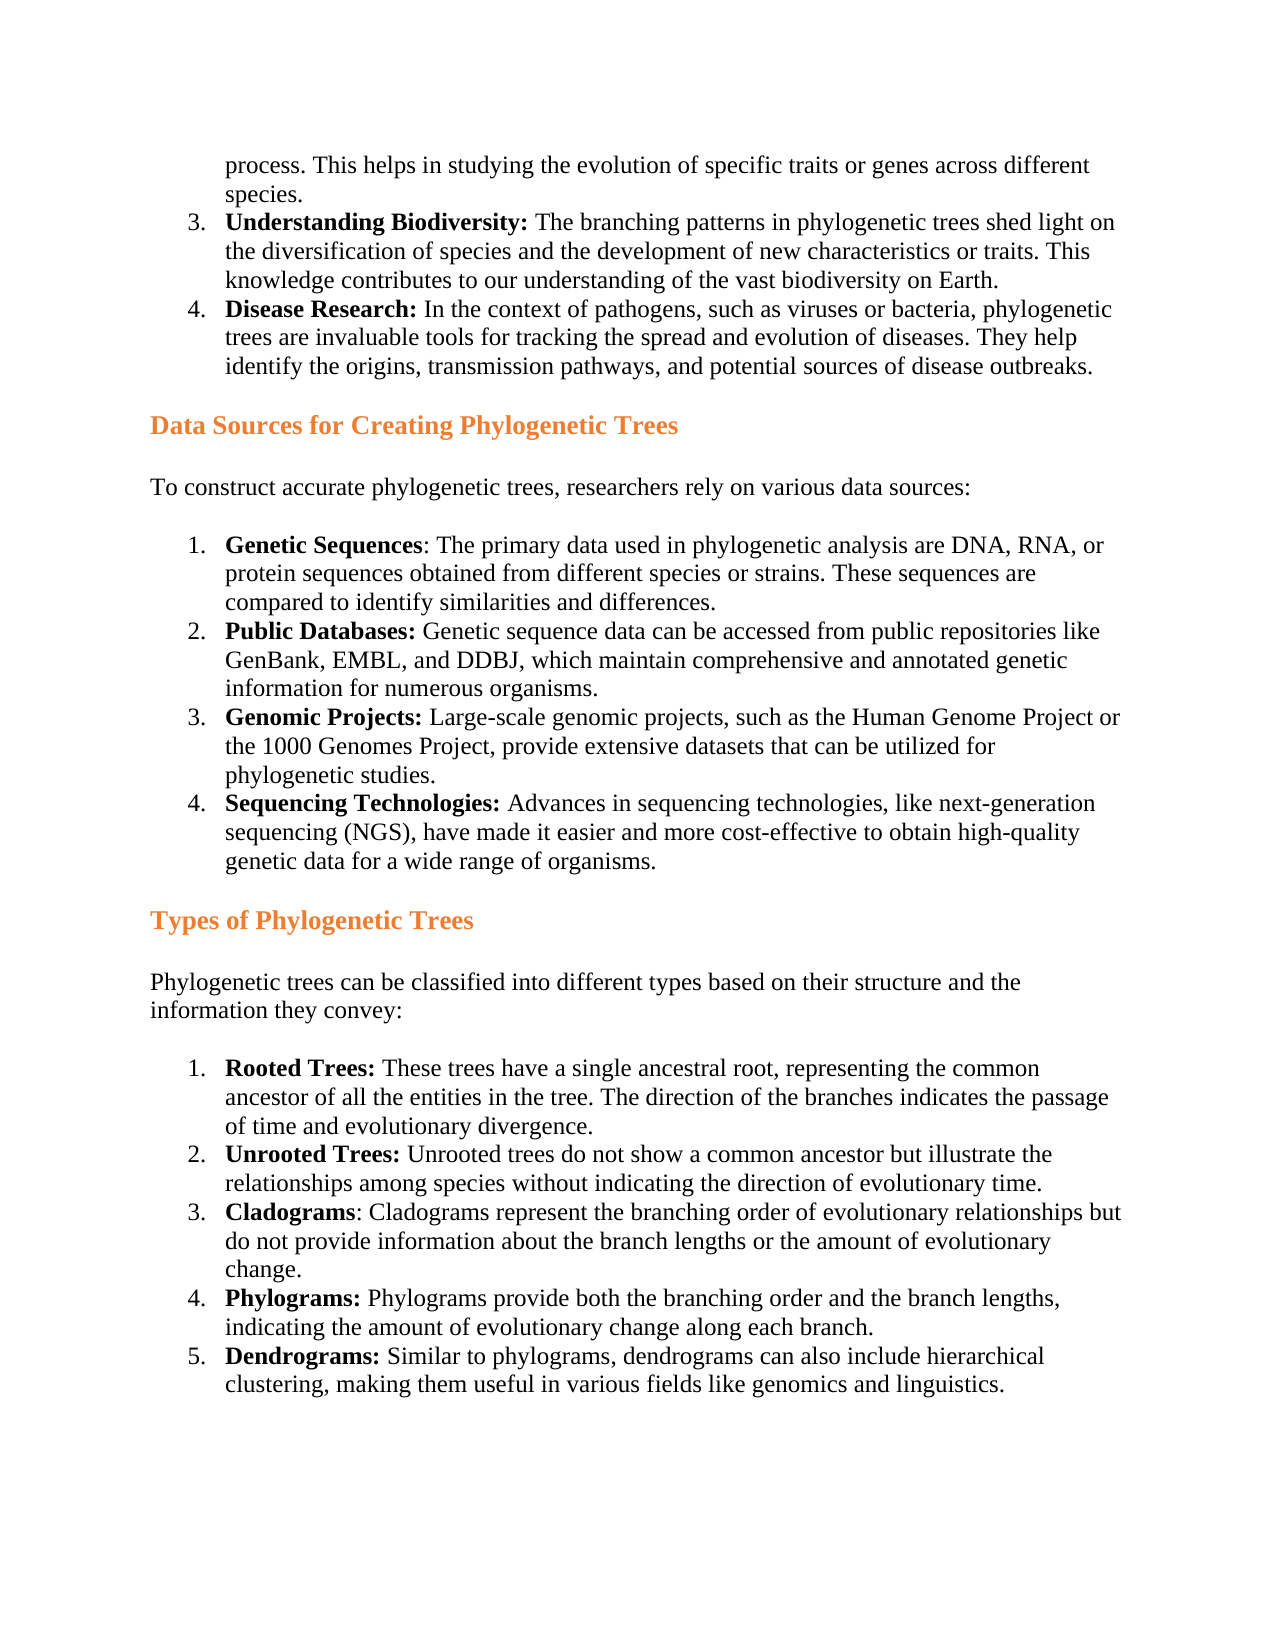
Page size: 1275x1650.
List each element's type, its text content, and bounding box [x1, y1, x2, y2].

list Unrooted Trees: Unrooted trees do not show a common ancestor but illustrate the relationships among species without indicating the direction of evolutionary time. [187, 1139, 1125, 1197]
list Rooted Trees: These trees have a single ancestral root, representing the common ancestor of all the entities in the tree. The direction of the branches indicates the passage of time and evolutionary divergence. [187, 1053, 1125, 1139]
text Phylogenetic trees can be classified into different types based on their structure and the information they convey: [150, 967, 1125, 1024]
subtitle Data Sources for Creating Phylogenetic Trees [150, 409, 1125, 440]
list Understanding Biodiversity: The branching patterns in phylogenetic trees shed light on the diversification of species and the development of new characteristics or traits. This knowledge contributes to our understanding of the vast biodiversity on Earth. [187, 207, 1125, 294]
list Public Databases: Genetic sequence data can be accessed from public repositories like GenBank, EMBL, and DDBJ, which maintain comprehensive and annotated genetic information for numerous organisms. [187, 616, 1125, 702]
list Sequencing Technologies: Advances in sequencing technologies, like next-generation sequencing (NGS), have made it easier and more cost-effective to obtain high-quality genetic data for a wide range of organisms. [187, 788, 1125, 875]
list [187, 150, 1125, 207]
list Cladograms: Cladograms represent the branching order of evolutionary relationships but do not provide information about the branch lengths or the amount of evolutionary change. [187, 1197, 1125, 1283]
list Dendrograms: Similar to phylograms, dendrograms can also include hierarchical clustering, making them useful in various fields like genomics and linguistics. [187, 1341, 1125, 1398]
text To construct accurate phylogenetic trees, researchers rely on various data sources: [150, 472, 1125, 501]
list Genetic Sequences: The primary data used in phylogenetic analysis are DNA, RNA, or protein sequences obtained from different species or strains. These sequences are compared to identify similarities and differences. [187, 530, 1125, 616]
list Phylograms: Phylograms provide both the branching order and the branch lengths, indicating the amount of evolutionary change along each branch. [187, 1283, 1125, 1341]
subtitle Types of Phylogenetic Trees [150, 904, 1125, 935]
list Disease Research: In the context of pathogens, such as viruses or bacteria, phylogenetic trees are invaluable tools for tracking the spread and evolution of diseases. They help identify the origins, transmission pathways, and potential sources of disease outbreaks. [187, 294, 1125, 380]
list Genomic Projects: Large-scale genomic projects, such as the Human Genome Project or the 1000 Genomes Project, provide extensive datasets that can be utilized for phylogenetic studies. [187, 702, 1125, 788]
